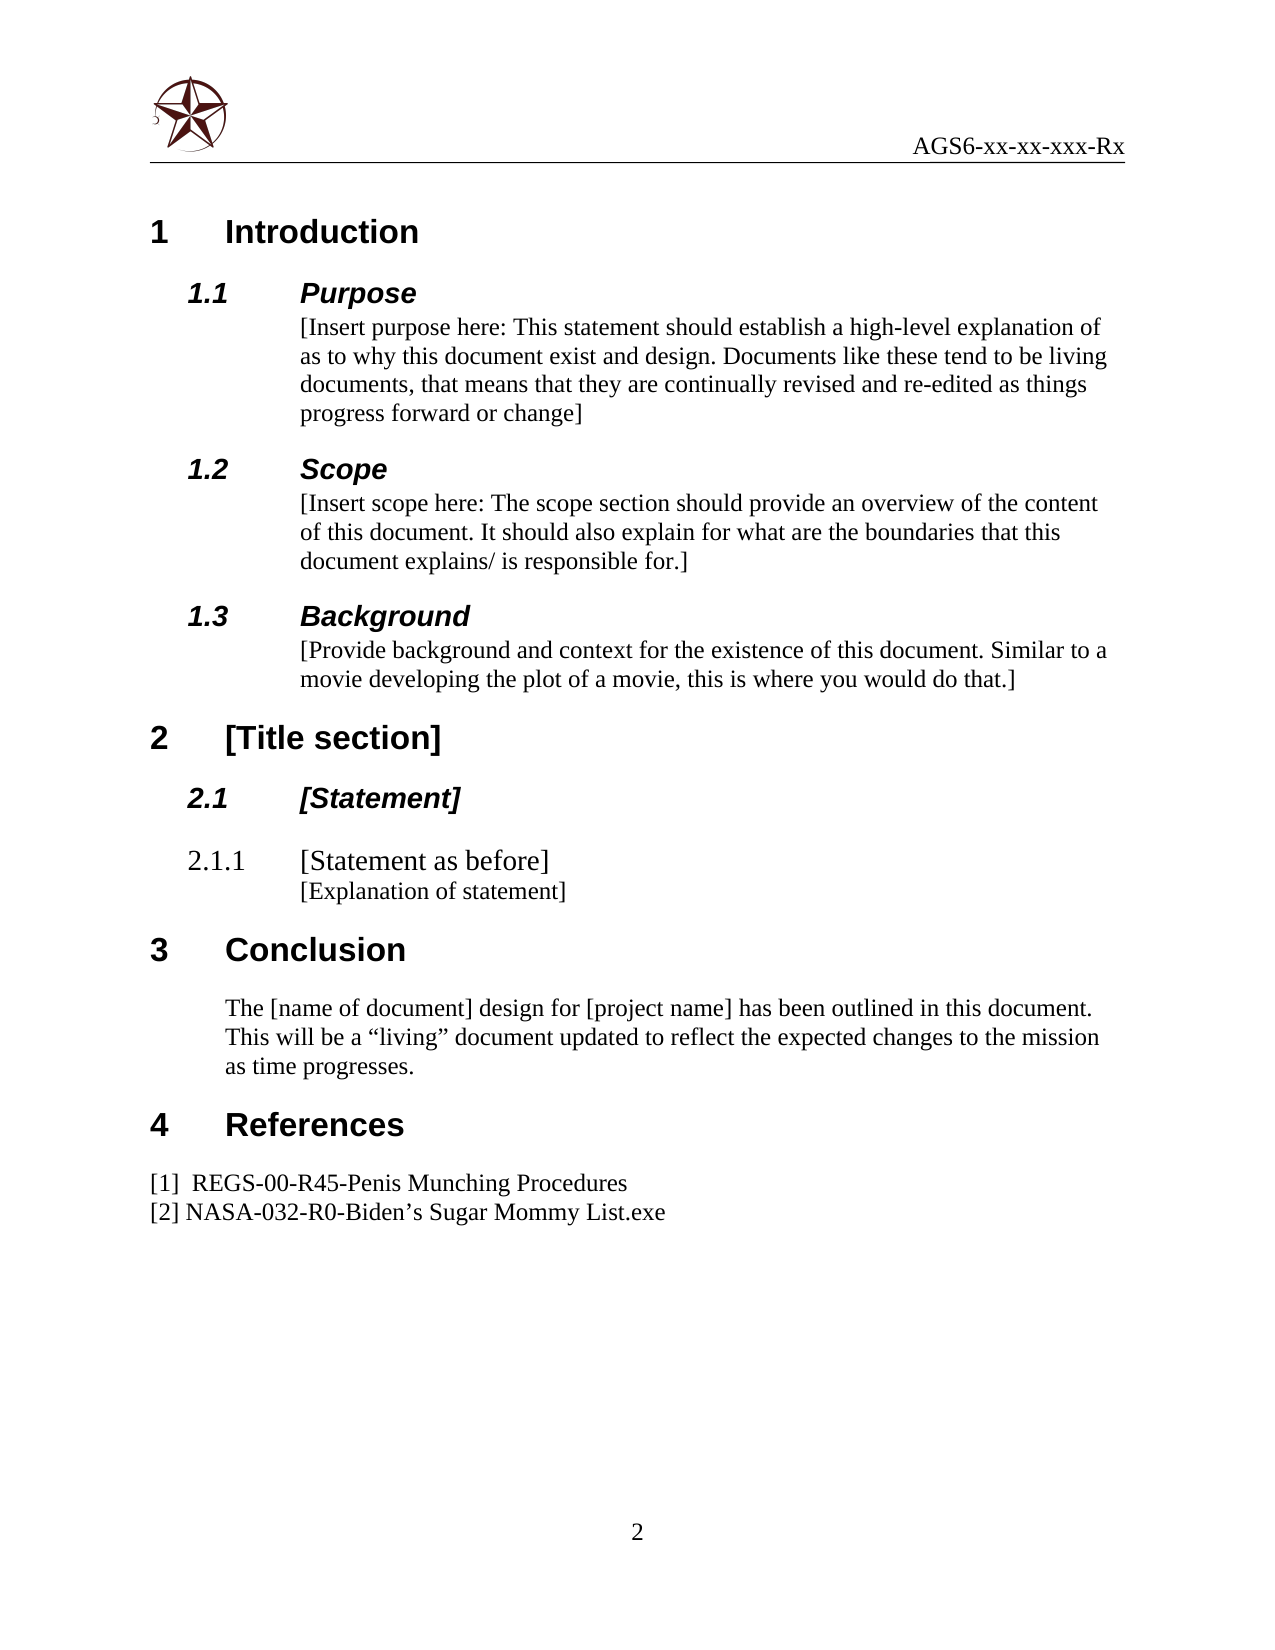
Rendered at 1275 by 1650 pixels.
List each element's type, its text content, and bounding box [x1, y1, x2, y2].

subtitle [Statement] [187, 782, 1125, 815]
text [2] NASA-032-R0-Biden’s Sugar Mommy List.exe [150, 1197, 1125, 1226]
picture [150, 75, 230, 155]
subtitle Introduction [150, 212, 1125, 251]
text [Provide background and context for the existence of this document. Similar to a movie developing the plot of a movie, this is where you would do that.] [300, 636, 1125, 693]
subtitle Background [187, 599, 1125, 633]
text [1] REGS-00-R45-Penis Munching Procedures [150, 1168, 1125, 1197]
subtitle [Statement as before] [187, 843, 1125, 876]
text [Explanation of statement] [300, 876, 1125, 905]
text [Insert scope here: The scope section should provide an overview of the content of this document. It should also explain for what are the boundaries that this document explains/ is responsible for.] [300, 488, 1125, 574]
subtitle Purpose [187, 276, 1125, 309]
subtitle [Title section] [150, 718, 1125, 757]
subtitle Scope [187, 452, 1125, 486]
subtitle Conclusion [150, 930, 1125, 968]
subtitle References [150, 1105, 1125, 1143]
text The [name of document] design for [project name] has been outlined in this document. This will be a “living” document updated to reflect the expected changes to the mission as time progresses. [225, 993, 1125, 1080]
text [Insert purpose here: This statement should establish a high-level explanation of as to why this document exist and design. Documents like these tend to be living documents, that means that they are continually revised and re-edited as things progress forward or change] [300, 312, 1125, 427]
